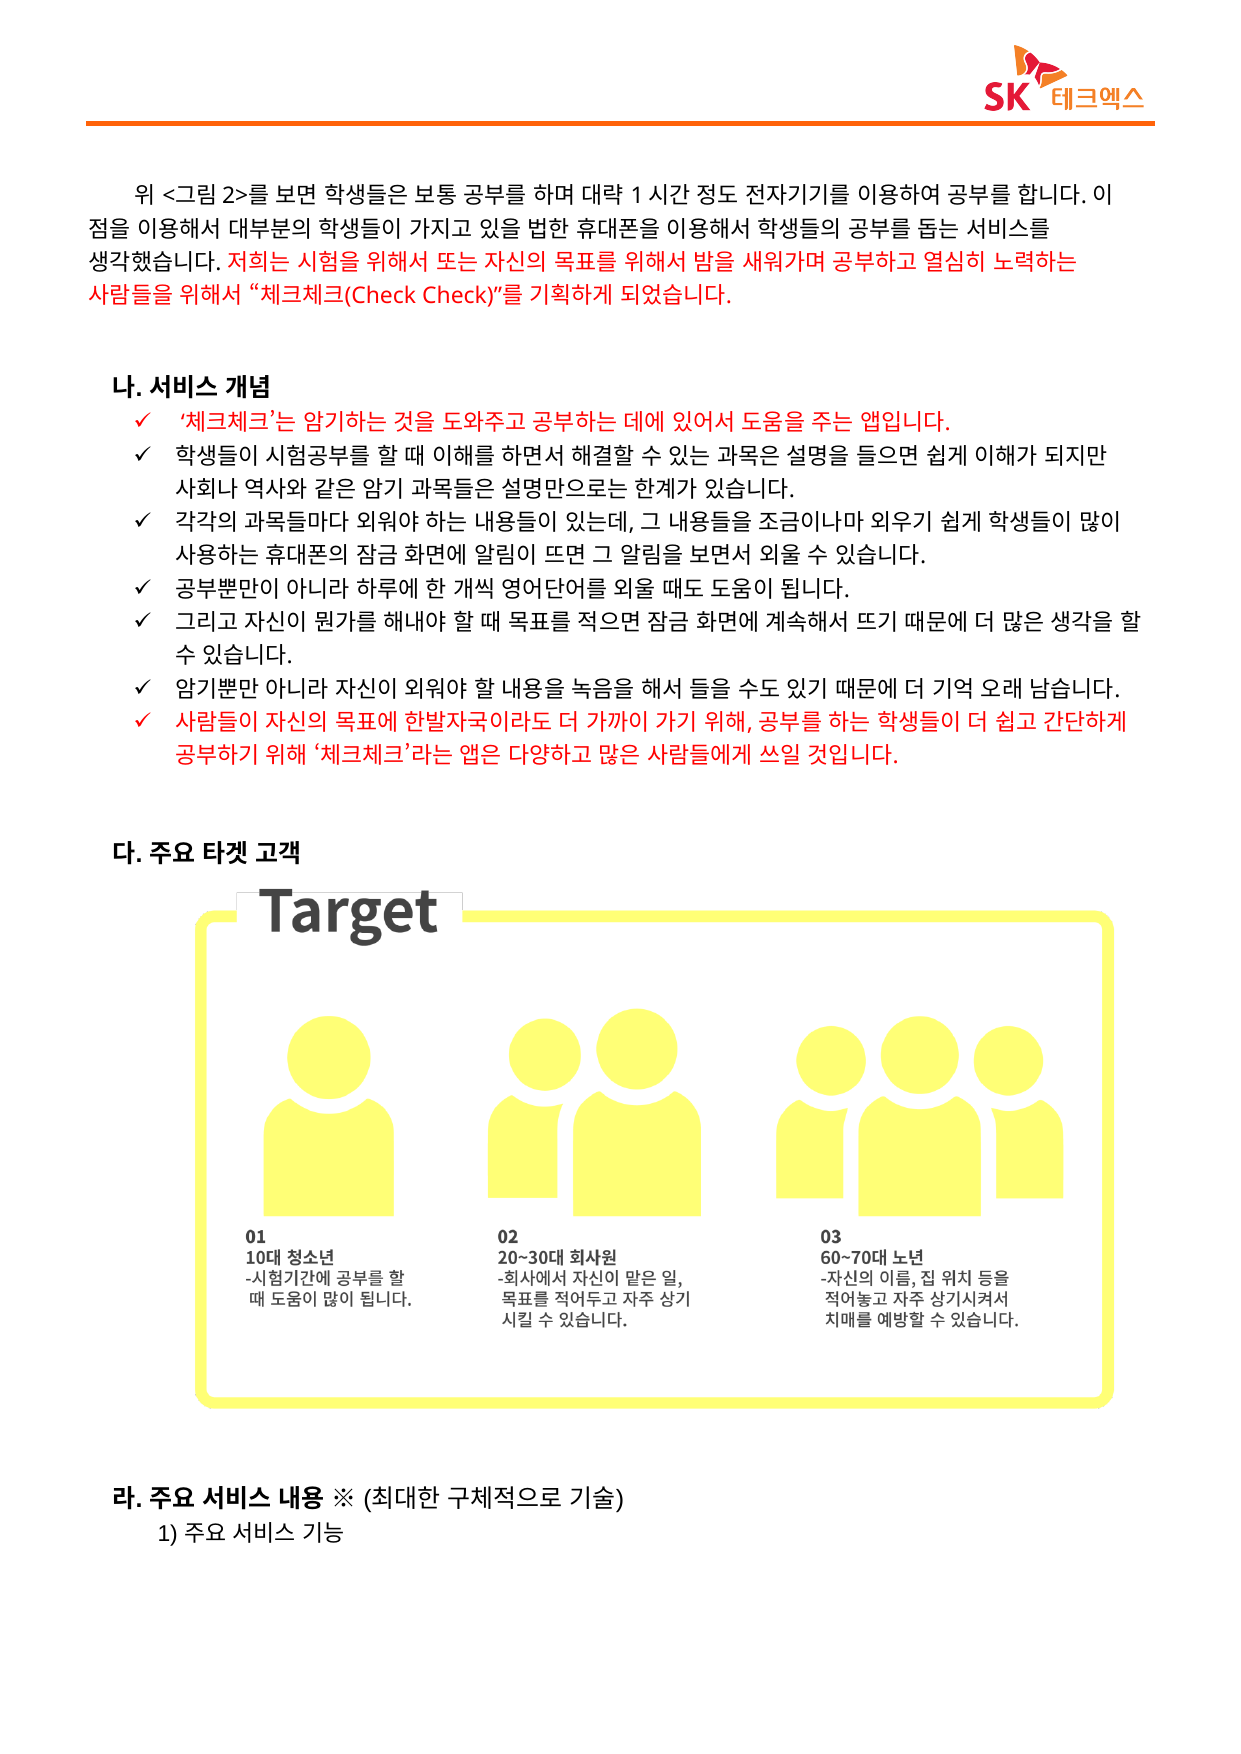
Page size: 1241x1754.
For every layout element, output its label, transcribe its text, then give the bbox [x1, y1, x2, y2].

list 사람들이 자신의 목표에 한발자국이라도 더 가까이 가기 위해, 공부를 하는 학생들이 더 쉽고 간단하게 공부하기 위해 ‘체크체크’라는 앱은 다양하고 많은 사람들에게 쓰일 것입니다. [133, 704, 1152, 771]
picture [168, 869, 1140, 1426]
text 위 <그림2>를 보면 학생들은 보통 공부를 하며 대략 1시간 정도 전자기기를 이용하여 공부를 합니다. 이 점을 이용해서 대부분의 학생들이 가지고 있을 법한 휴대폰을 이용해서 학생들의 공부를 돕는 서비스를 생각했습니다. 저희는 시험을 위해서 또는 자신의 목표를 위해서 밤을 새워가며 공부하고 열심히 노력하는 사람들을 위해서 “체크체크(Check Check)”를 기획하게 되었습니다. [89, 177, 1152, 310]
text 나. 서비스 개념 [89, 368, 1152, 404]
text 라. 주요 서비스 내용 ※ (최대한 구체적으로 기술) [89, 1479, 1152, 1515]
list 암기뿐만 아니라 자신이 외워야 할 내용을 녹음을 해서 들을 수도 있기 때문에 더 기억 오래 남습니다. [133, 671, 1152, 704]
list 공부뿐만이 아니라 하루에 한 개씩 영어단어를 외울 때도 도움이 됩니다. [133, 571, 1152, 604]
picture [984, 45, 1144, 111]
text 다. 주요 타겟 고객 [89, 833, 1152, 869]
list 학생들이 시험공부를 할 때 이해를 하면서 해결할 수 있는 과목은 설명을 들으면 쉽게 이해가 되지만 사회나 역사와 같은 암기 과목들은 설명만으로는 한계가 있습니다. [133, 437, 1152, 504]
list ‘체크체크’는 암기하는 것을 도와주고 공부하는 데에 있어서 도움을 주는 앱입니다. [133, 404, 1152, 437]
list 각각의 과목들마다 외워야 하는 내용들이 있는데, 그 내용들을 조금이나마 외우기 쉽게 학생들이 많이 사용하는 휴대폰의 잠금 화면에 알림이 뜨면 그 알림을 보면서 외울 수 있습니다. [133, 504, 1152, 571]
list 그리고 자신이 뭔가를 해내야 할 때 목표를 적으면 잠금 화면에 계속해서 뜨기 때문에 더 많은 생각을 할 수 있습니다. [133, 604, 1152, 671]
text 1) 주요 서비스 기능 [155, 1515, 1152, 1548]
